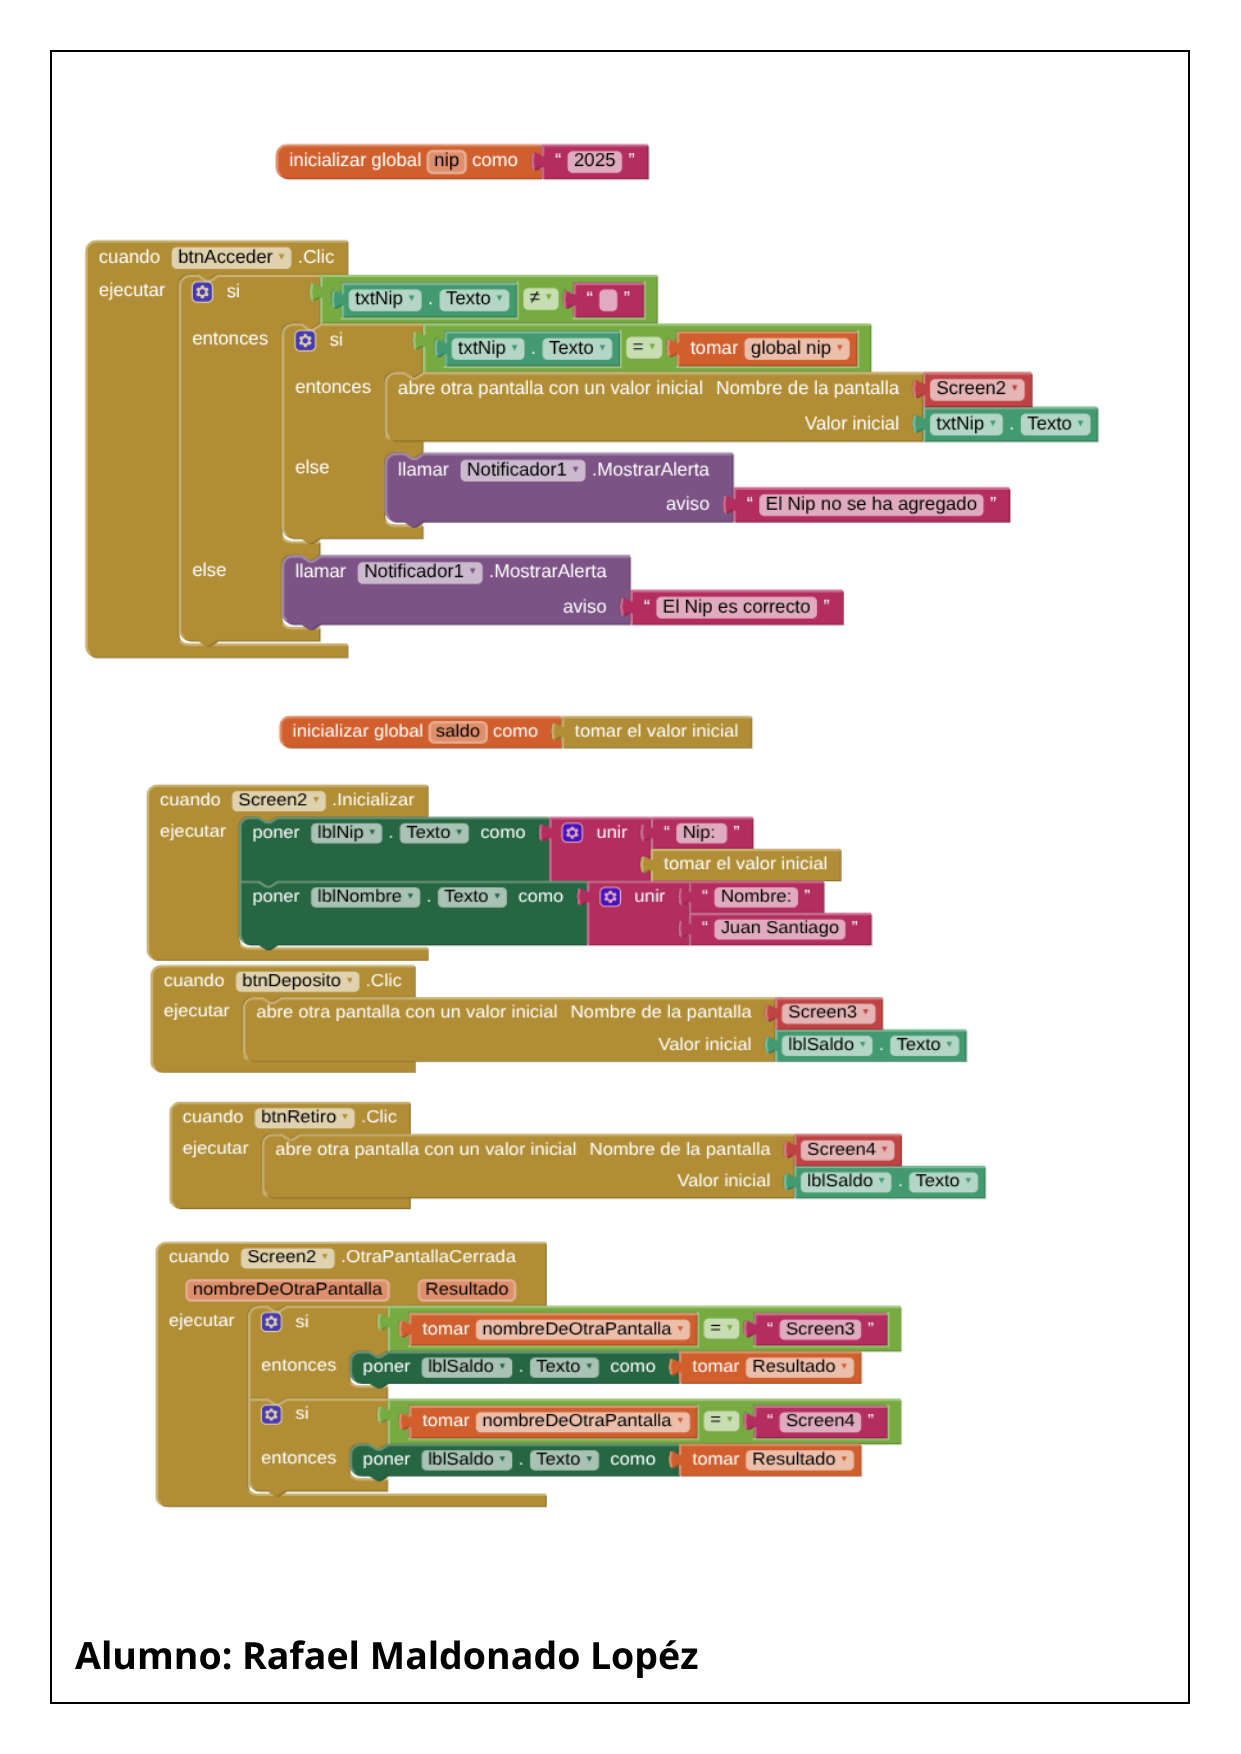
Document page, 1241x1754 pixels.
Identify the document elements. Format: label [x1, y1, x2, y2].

picture [75, 75, 1164, 699]
picture [75, 703, 1164, 1525]
